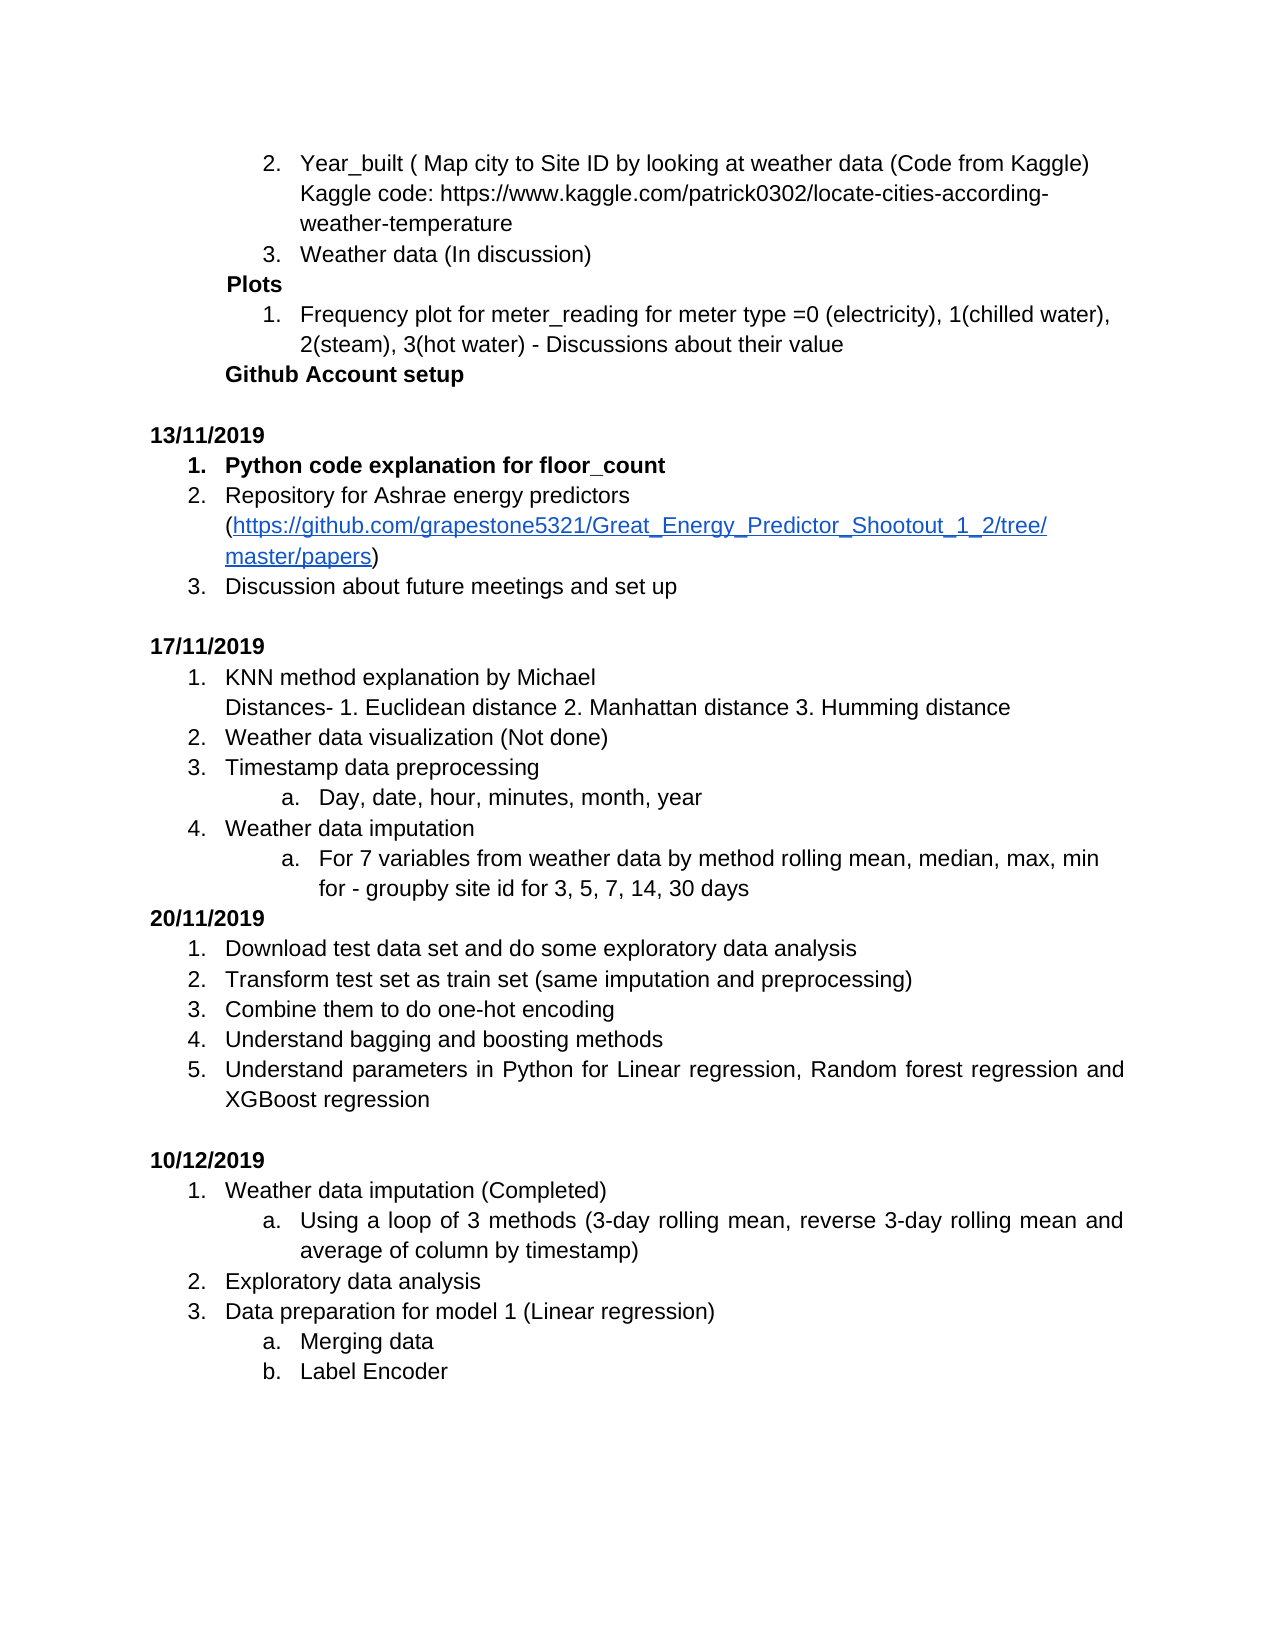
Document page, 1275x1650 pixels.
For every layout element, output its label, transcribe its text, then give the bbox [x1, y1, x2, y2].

list Timestamp data preprocessing [187, 754, 1125, 781]
list Merging data [262, 1328, 1125, 1354]
text 17/11/2019 [150, 633, 1125, 660]
list Day, date, hour, minutes, month, year [281, 784, 1125, 811]
text Plots [150, 271, 1125, 297]
list Using a loop of 3 methods (3-day rolling mean, reverse 3-day rolling mean and average of column by timestamp) [262, 1207, 1125, 1264]
list For 7 variables from weather data by method rolling mean, median, max, min for - groupby site id for 3, 5, 7, 14, 30 days [281, 845, 1125, 901]
list Weather data (In discussion) [262, 241, 1125, 267]
list Download test data set and do some exploratory data analysis [187, 935, 1125, 962]
list Weather data imputation [187, 814, 1125, 841]
list Repository for Ashrae energy predictors (https://github.com/grapestone5321/Great_Energy_Predictor_Shootout_1_2/tree/master/papers) [187, 482, 1125, 569]
text 13/11/2019 [150, 422, 1125, 448]
list Weather data imputation (Completed) [187, 1177, 1125, 1203]
list Exploratory data analysis [187, 1268, 1125, 1294]
list Frequency plot for meter_reading for meter type =0 (electricity), 1(chilled water), 2(steam), 3(hot water) - Discussions about their value [262, 301, 1125, 358]
list Label Encoder [262, 1358, 1125, 1385]
list Python code explanation for floor_count [187, 452, 1125, 478]
list KNN method explanation by Michael [187, 663, 1125, 690]
text 10/12/2019 [150, 1147, 1125, 1173]
list Combine them to do one-hot encoding [187, 996, 1125, 1022]
text Github Account setup [150, 361, 1125, 388]
list Discussion about future meetings and set up [187, 573, 1125, 599]
list Understand parameters in Python for Linear regression, Random forest regression and XGBoost regression [187, 1056, 1125, 1113]
list Understand bagging and boosting methods [187, 1026, 1125, 1052]
list Transform test set as train set (same imputation and preprocessing) [187, 966, 1125, 992]
list Weather data visualization (Not done) [187, 724, 1125, 750]
list Data preparation for model 1 (Linear regression) [187, 1298, 1125, 1324]
text 20/11/2019 [150, 905, 1125, 932]
text Distances- 1. Euclidean distance 2. Manhattan distance 3. Humming distance [225, 694, 1125, 720]
